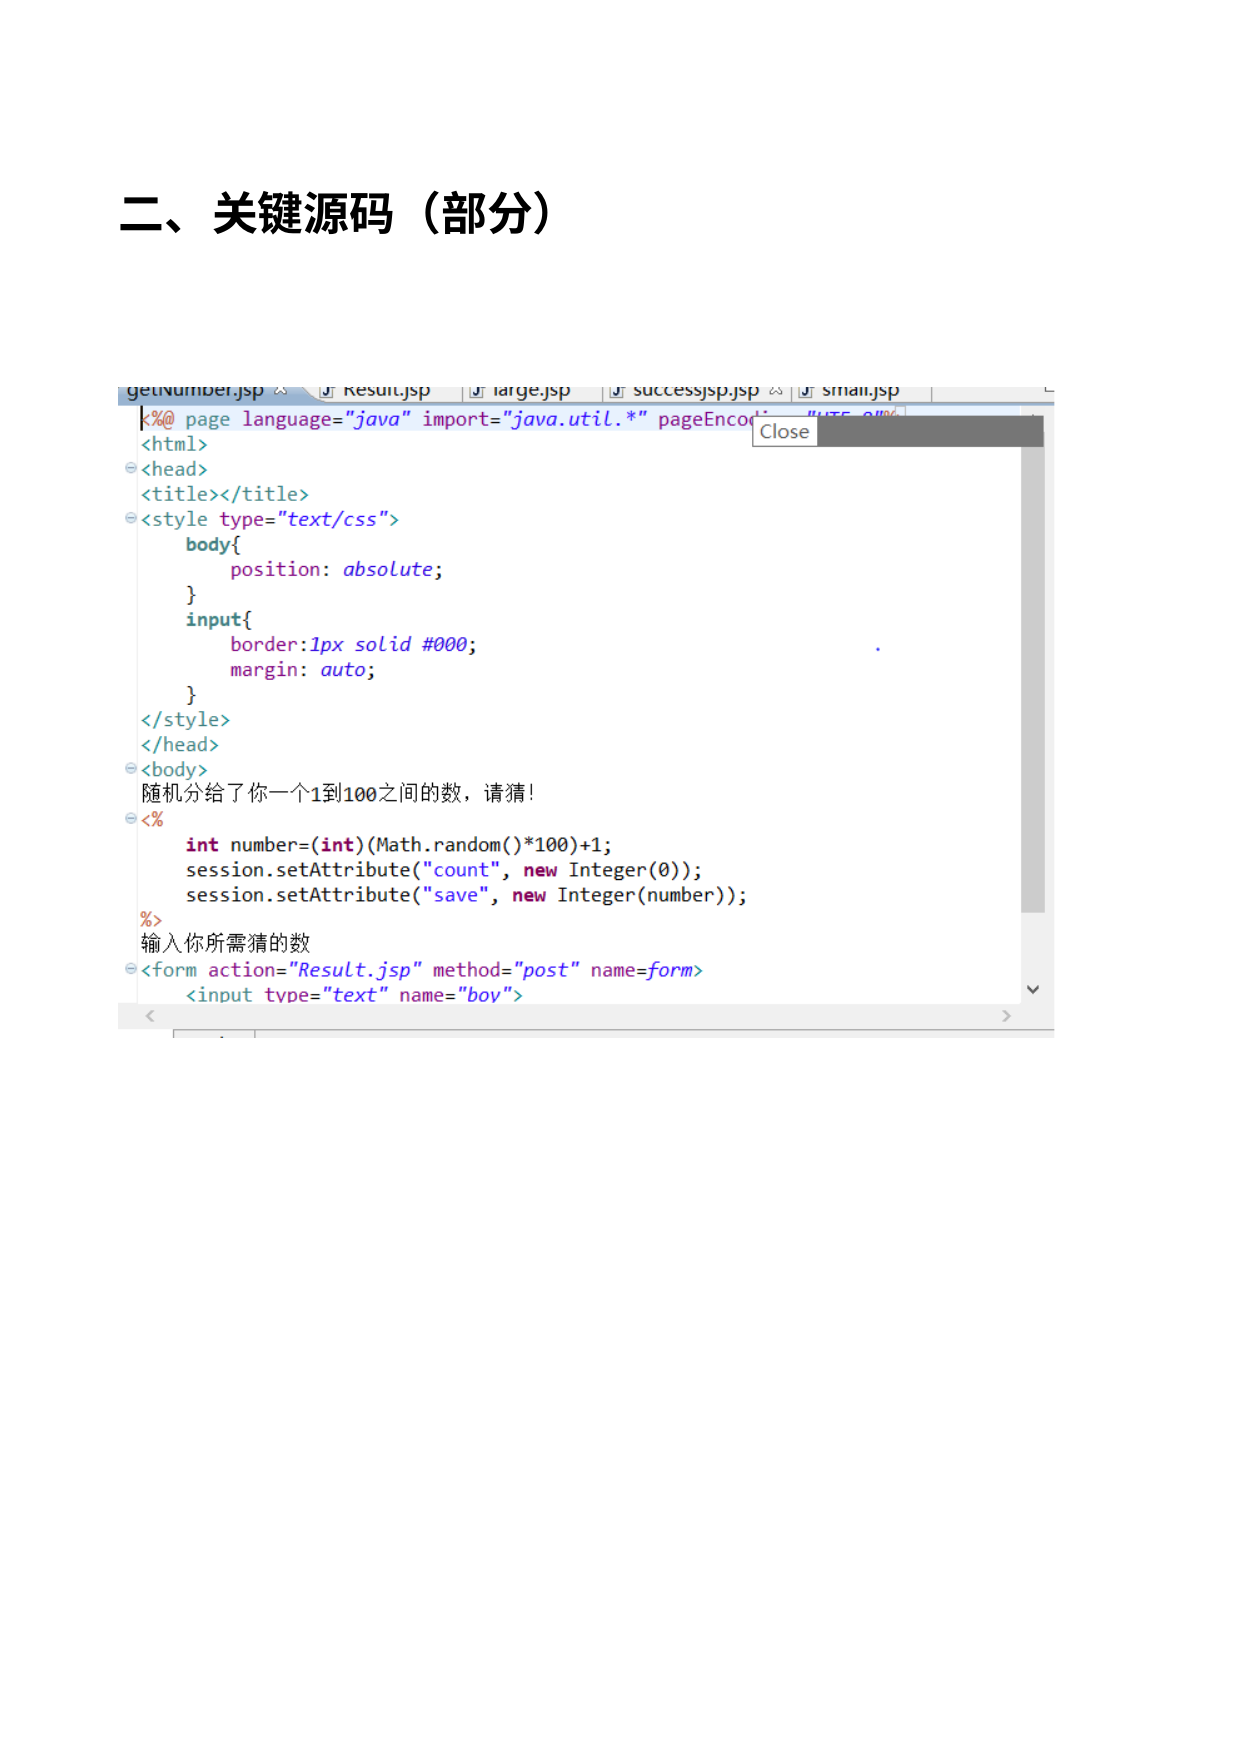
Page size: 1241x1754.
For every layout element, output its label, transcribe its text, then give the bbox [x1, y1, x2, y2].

subtitle 关键源码（部分） [118, 162, 1093, 259]
picture [118, 387, 1055, 1038]
